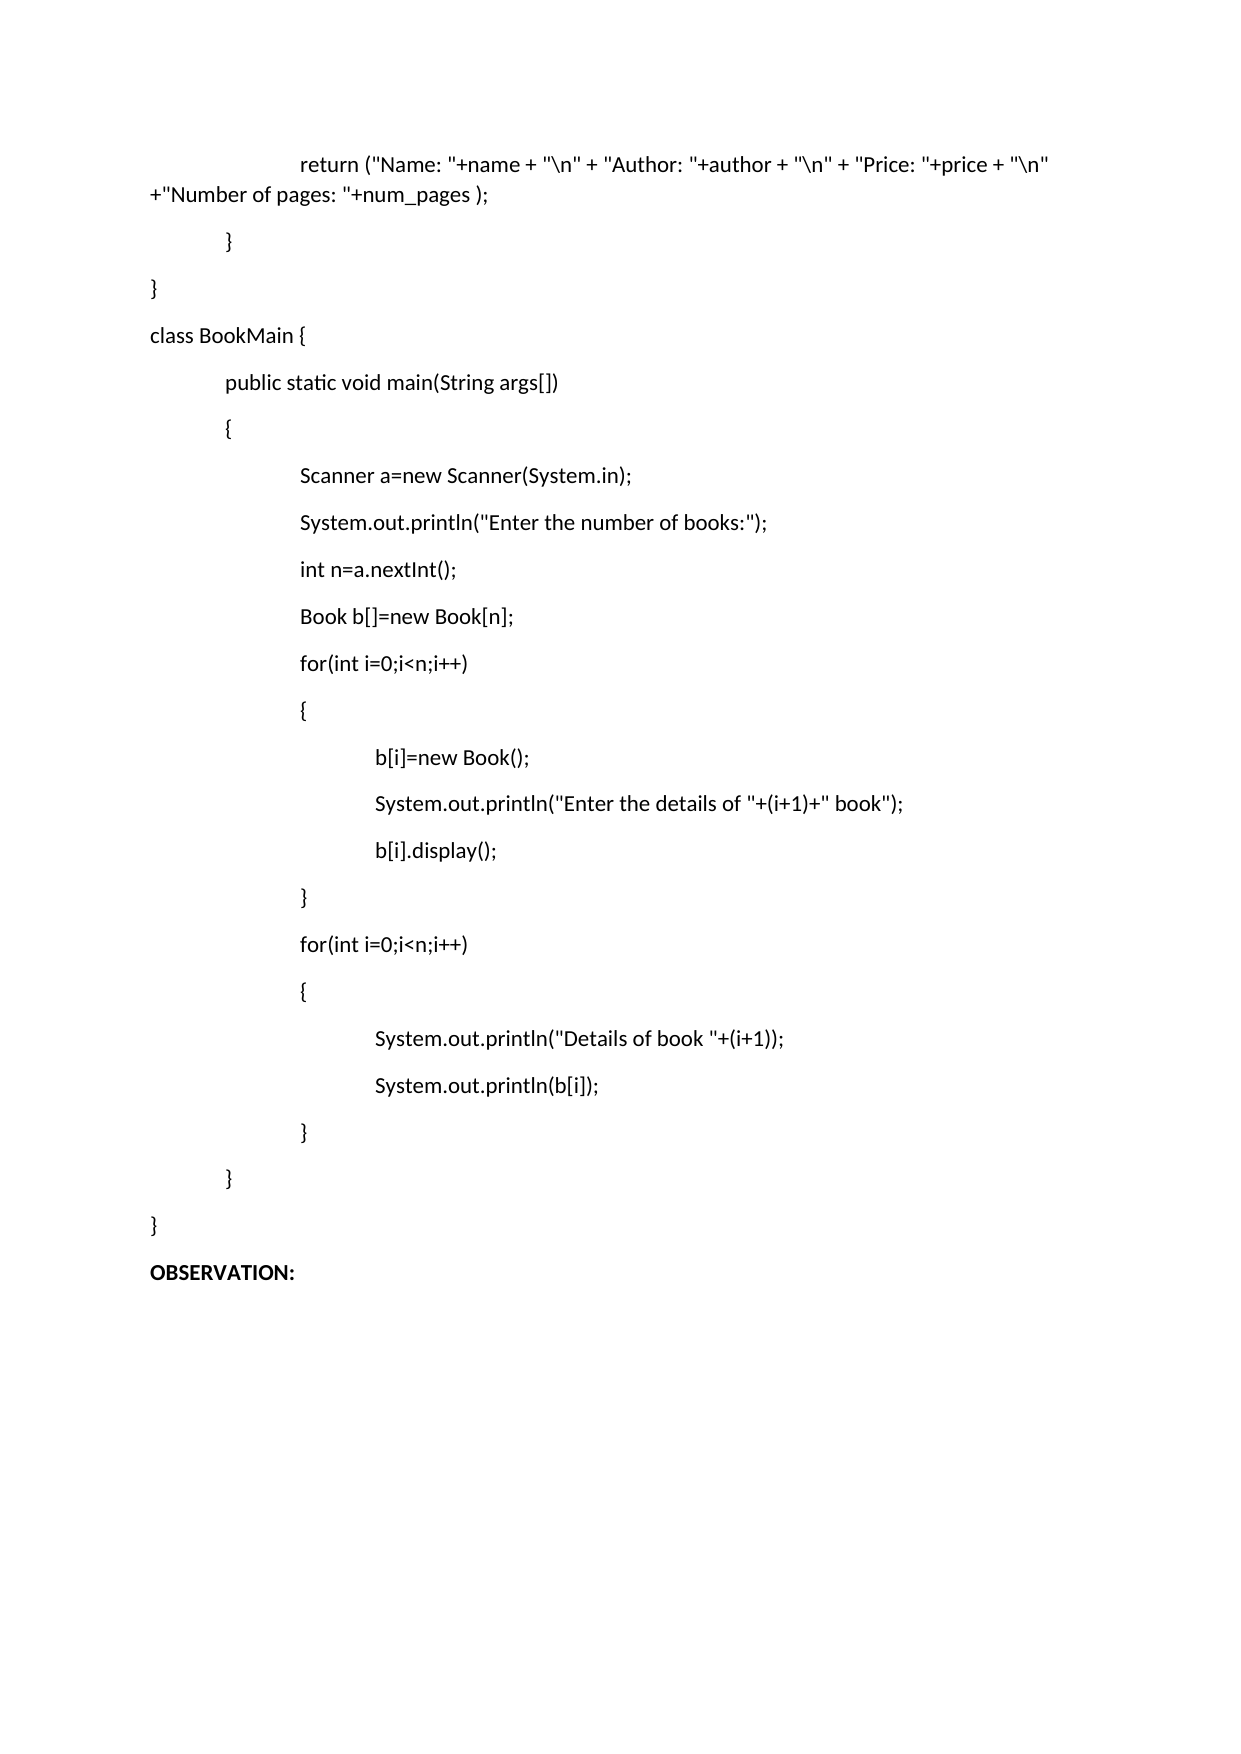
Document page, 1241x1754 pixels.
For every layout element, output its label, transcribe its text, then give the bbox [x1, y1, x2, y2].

text { [150, 414, 1090, 443]
text System.out.println(b[i]); [150, 1071, 1090, 1099]
text System.out.println("Details of book "+(i+1)); [150, 1024, 1090, 1052]
text { [150, 977, 1090, 1005]
text System.out.println("Enter the details of "+(i+1)+" book"); [150, 789, 1090, 818]
text } [150, 883, 1090, 911]
text } [150, 227, 1090, 255]
text return ("Name: "+name + "\n" + "Author: "+author + "\n" + "Price: "+price + "\n" +"Number of pages: "+num_pages ); [150, 150, 1090, 208]
text } [150, 1118, 1090, 1146]
text Book b[]=new Book[n]; [150, 602, 1090, 630]
text Scanner a=new Scanner(System.in); [150, 461, 1090, 489]
text public static void main(String args[]) [150, 368, 1090, 396]
text } [150, 1211, 1090, 1239]
text for(int i=0;i<n;i++) [150, 649, 1090, 677]
text b[i]=new Book(); [150, 743, 1090, 771]
text int n=a.nextInt(); [150, 555, 1090, 583]
text } [150, 274, 1090, 302]
text System.out.println("Enter the number of books:"); [150, 508, 1090, 536]
text class BookMain { [150, 321, 1090, 349]
text b[i].display(); [150, 836, 1090, 864]
text } [150, 1164, 1090, 1193]
text for(int i=0;i<n;i++) [150, 930, 1090, 958]
text OBSERVATION: [150, 1258, 1090, 1286]
text { [150, 696, 1090, 724]
